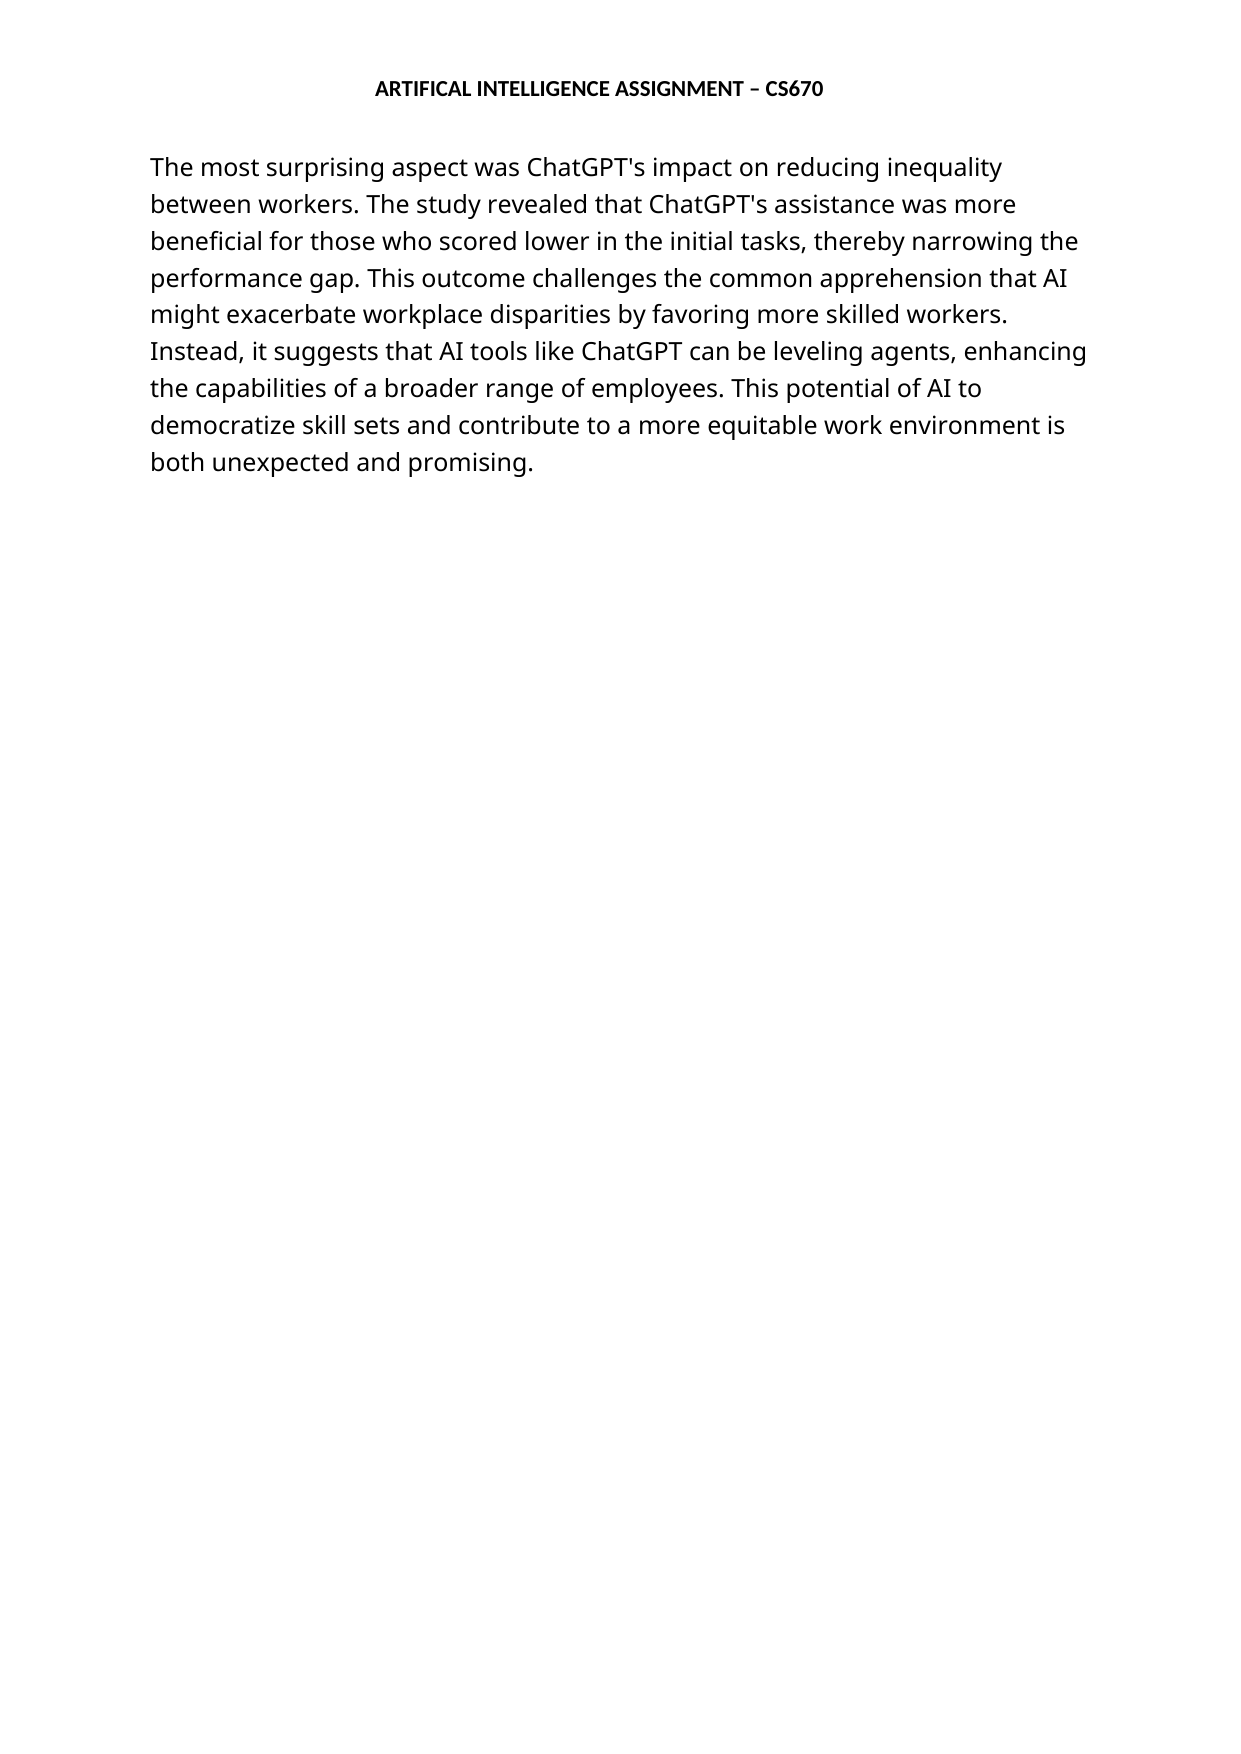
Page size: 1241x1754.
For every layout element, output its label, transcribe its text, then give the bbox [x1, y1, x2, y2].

text The most surprising aspect was ChatGPT's impact on reducing inequality between workers. The study revealed that ChatGPT's assistance was more beneficial for those who scored lower in the initial tasks, thereby narrowing the performance gap. This outcome challenges the common apprehension that AI might exacerbate workplace disparities by favoring more skilled workers. Instead, it suggests that AI tools like ChatGPT can be leveling agents, enhancing the capabilities of a broader range of employees. This potential of AI to democratize skill sets and contribute to a more equitable work environment is both unexpected and promising. [150, 150, 1090, 478]
